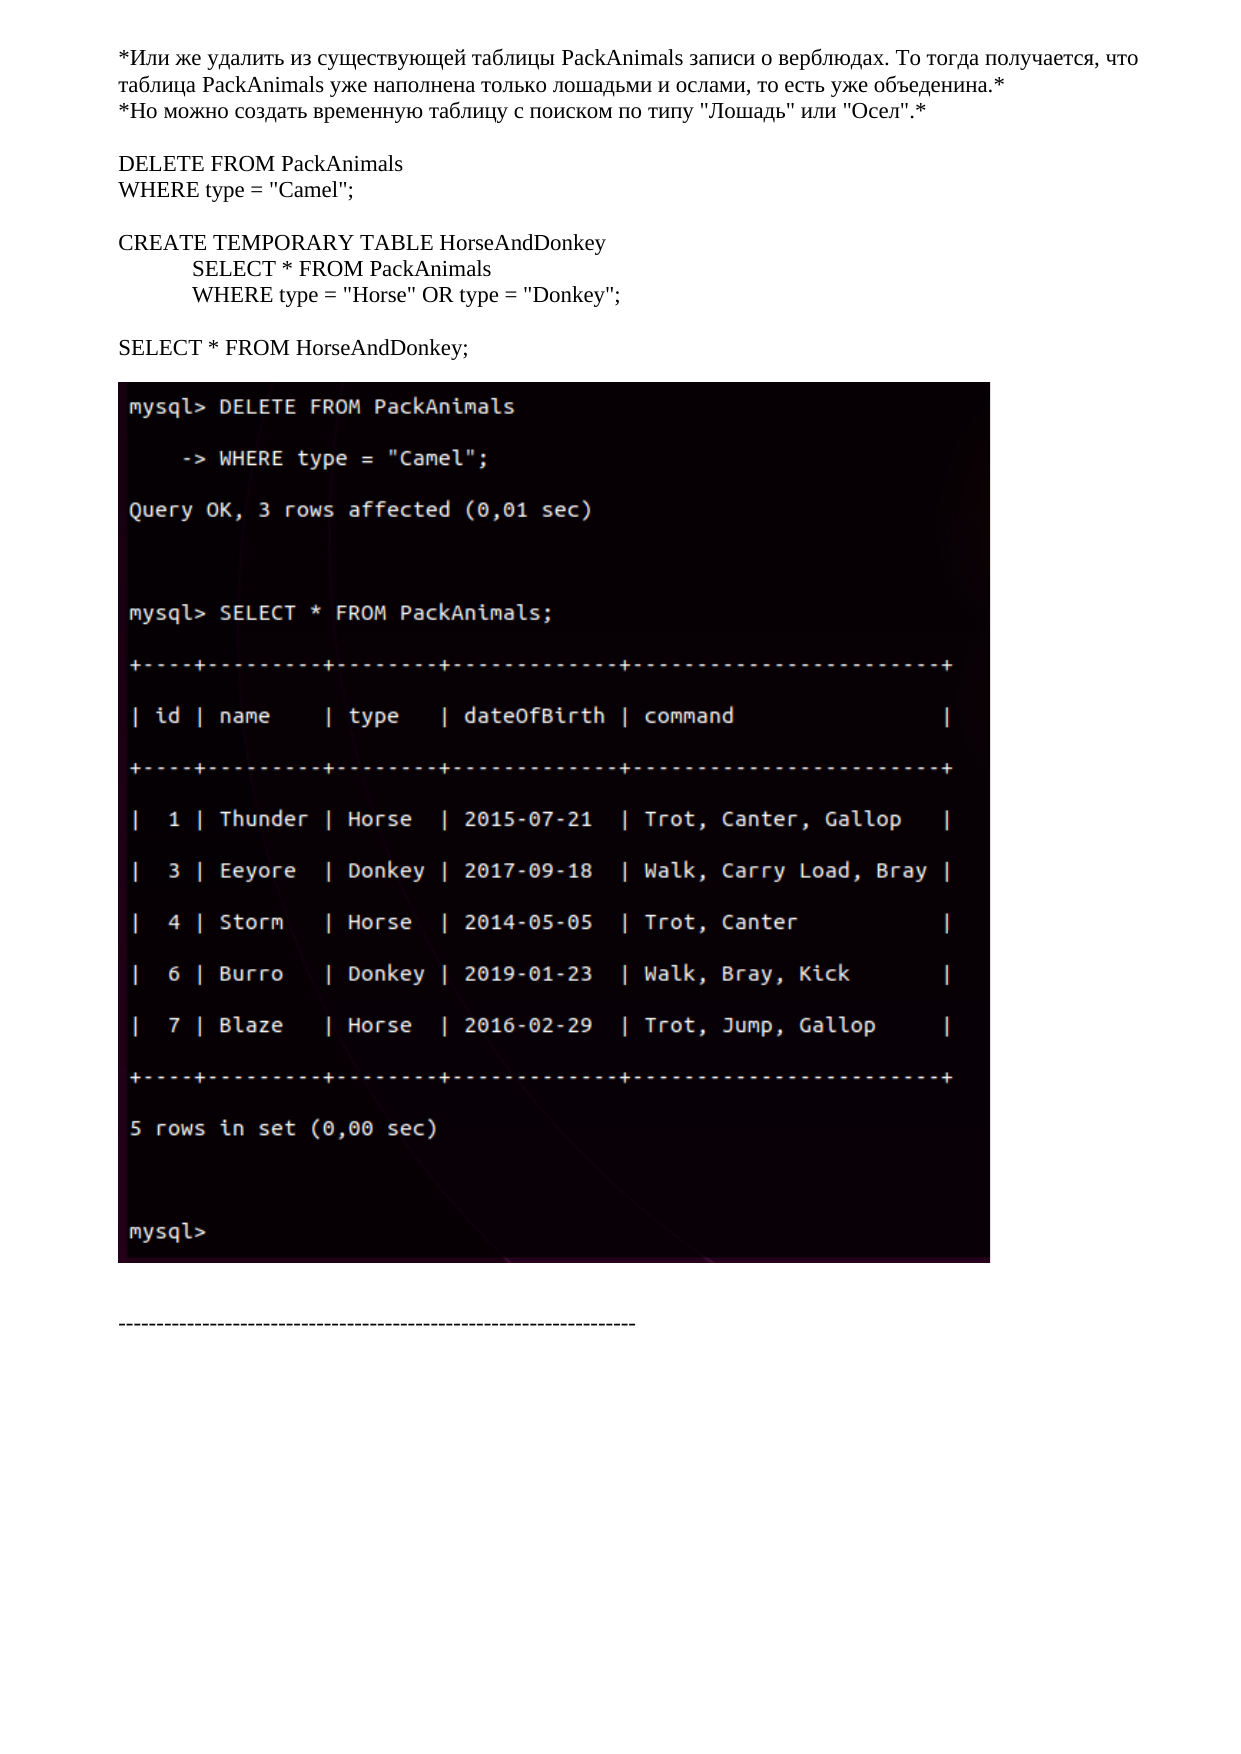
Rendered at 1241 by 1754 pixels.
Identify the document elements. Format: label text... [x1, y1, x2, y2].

text SELECT * FROM PackAnimals [118, 255, 1152, 282]
text *Или же удалить из существующей таблицы PackAnimals записи о верблюдах. То тогда получается, что таблица PackAnimals уже наполнена только лошадьми и ослами, то есть уже объеденина.* [118, 44, 1152, 97]
text CREATE TEMPORARY TABLE HorseAndDonkey [118, 229, 1152, 255]
text *Но можно создать временную таблицу с поиском по типу "Лошадь" или "Осел".* [118, 97, 1152, 123]
text WHERE type = "Camel"; [118, 176, 1152, 202]
text WHERE type = "Horse" OR type = "Donkey"; [118, 282, 1152, 308]
text -------------------------------------------------------------------- [118, 1309, 1152, 1336]
text SELECT * FROM HorseAndDonkey; [118, 334, 1152, 361]
picture [118, 382, 990, 1263]
text DELETE FROM PackAnimals [118, 150, 1152, 176]
